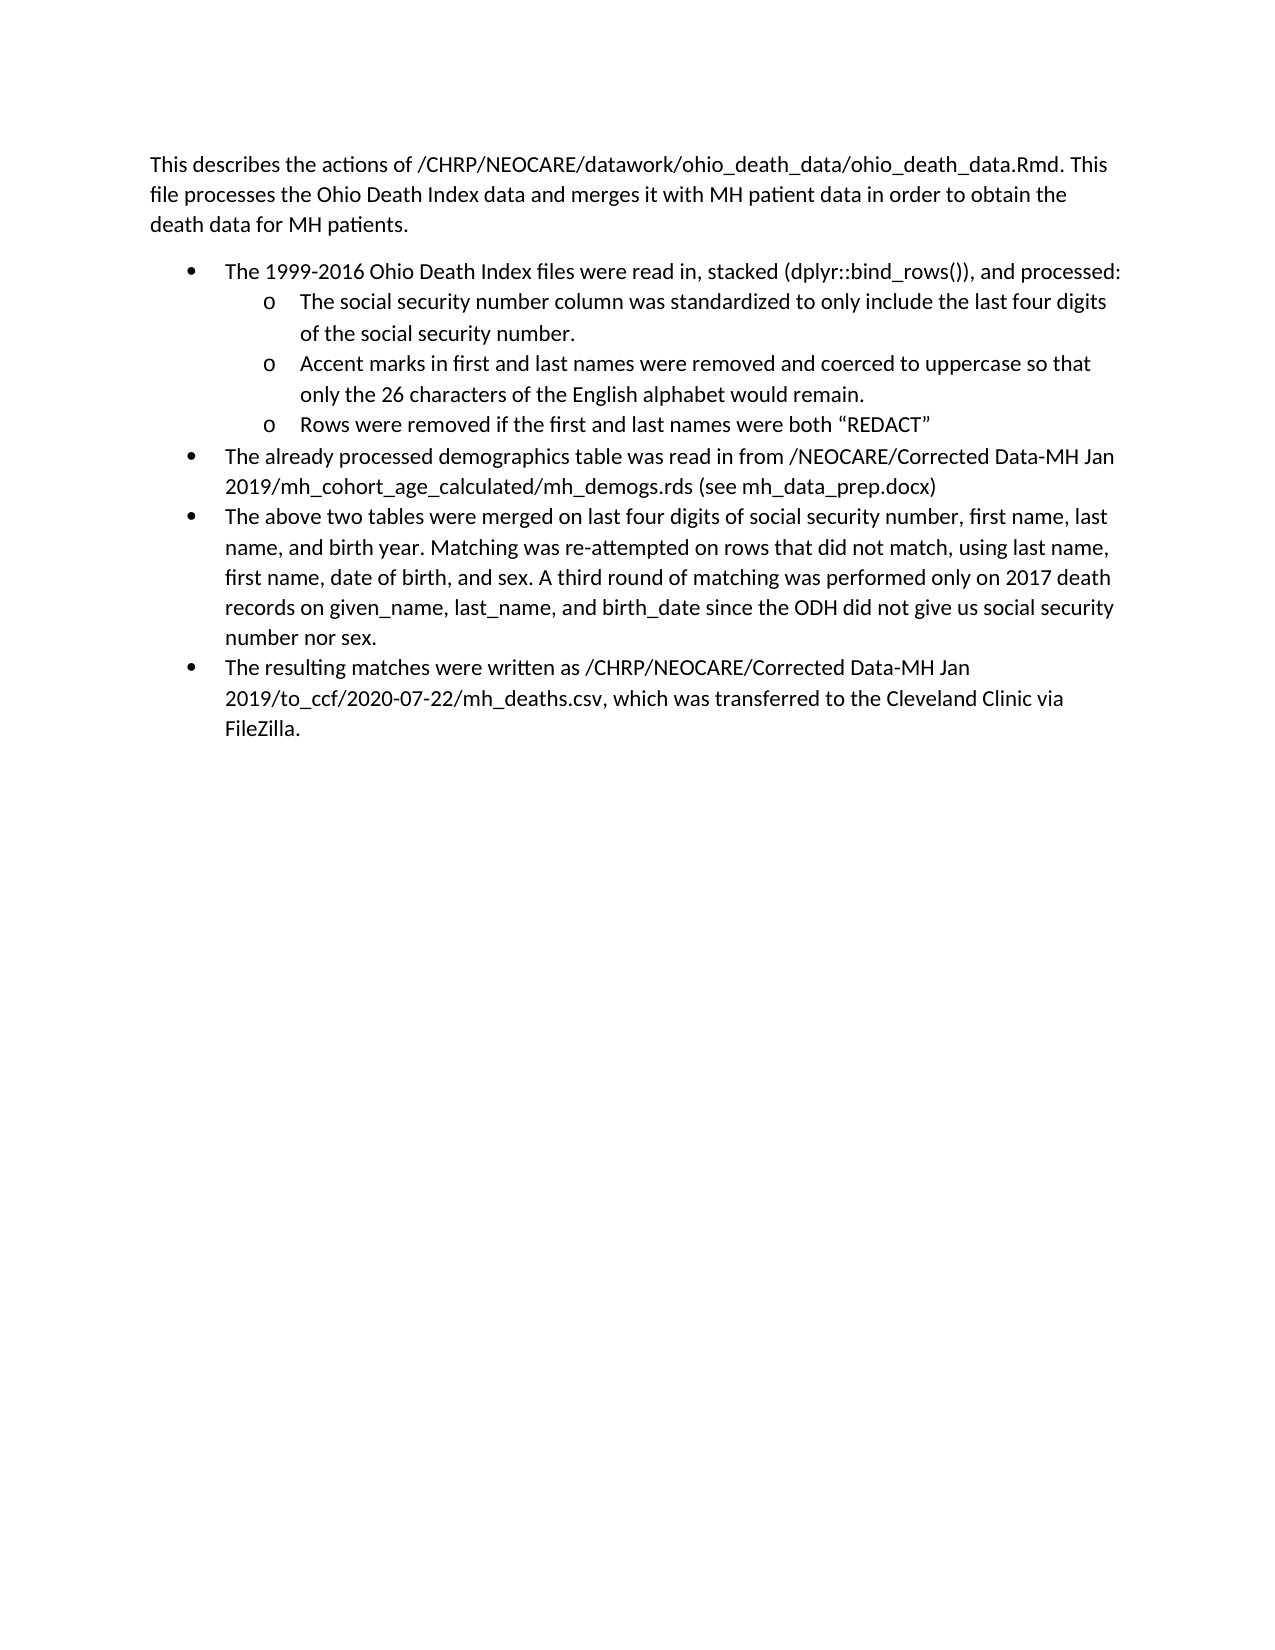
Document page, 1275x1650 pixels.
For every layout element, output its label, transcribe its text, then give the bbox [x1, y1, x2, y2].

text This describes the actions of /CHRP/NEOCARE/datawork/ohio_death_data/ohio_death_data.Rmd. This file processes the Ohio Death Index data and merges it with MH patient data in order to obtain the death data for MH patients. [150, 150, 1125, 238]
list The resulting matches were written as /CHRP/NEOCARE/Corrected Data-MH Jan 2019/to_ccf/2020-07-22/mh_deaths.csv, which was transferred to the Cleveland Clinic via FileZilla. [187, 653, 1125, 742]
list The above two tables were merged on last four digits of social security number, first name, last name, and birth year. Matching was re-attempted on rows that did not match, using last name, first name, date of birth, and sex. A third round of matching was performed only on 2017 death records on given_name, last_name, and birth_date since the ODH did not give us social security number nor sex. [187, 502, 1125, 651]
list The already processed demographics table was read in from /NEOCARE/Corrected Data-MH Jan 2019/mh_cohort_age_calculated/mh_demogs.rds (see mh_data_prep.docx) [187, 442, 1125, 500]
list Accent marks in first and last names were removed and coerced to uppercase so that only the 26 characters of the English alphabet would remain. [262, 349, 1125, 408]
list Rows were removed if the first and last names were both “REDACT” [262, 411, 1125, 440]
list The 1999-2016 Ohio Death Index files were read in, stacked (dplyr::bind_rows()), and processed: [187, 257, 1125, 285]
list The social security number column was standardized to only include the last four digits of the social security number. [262, 287, 1125, 347]
